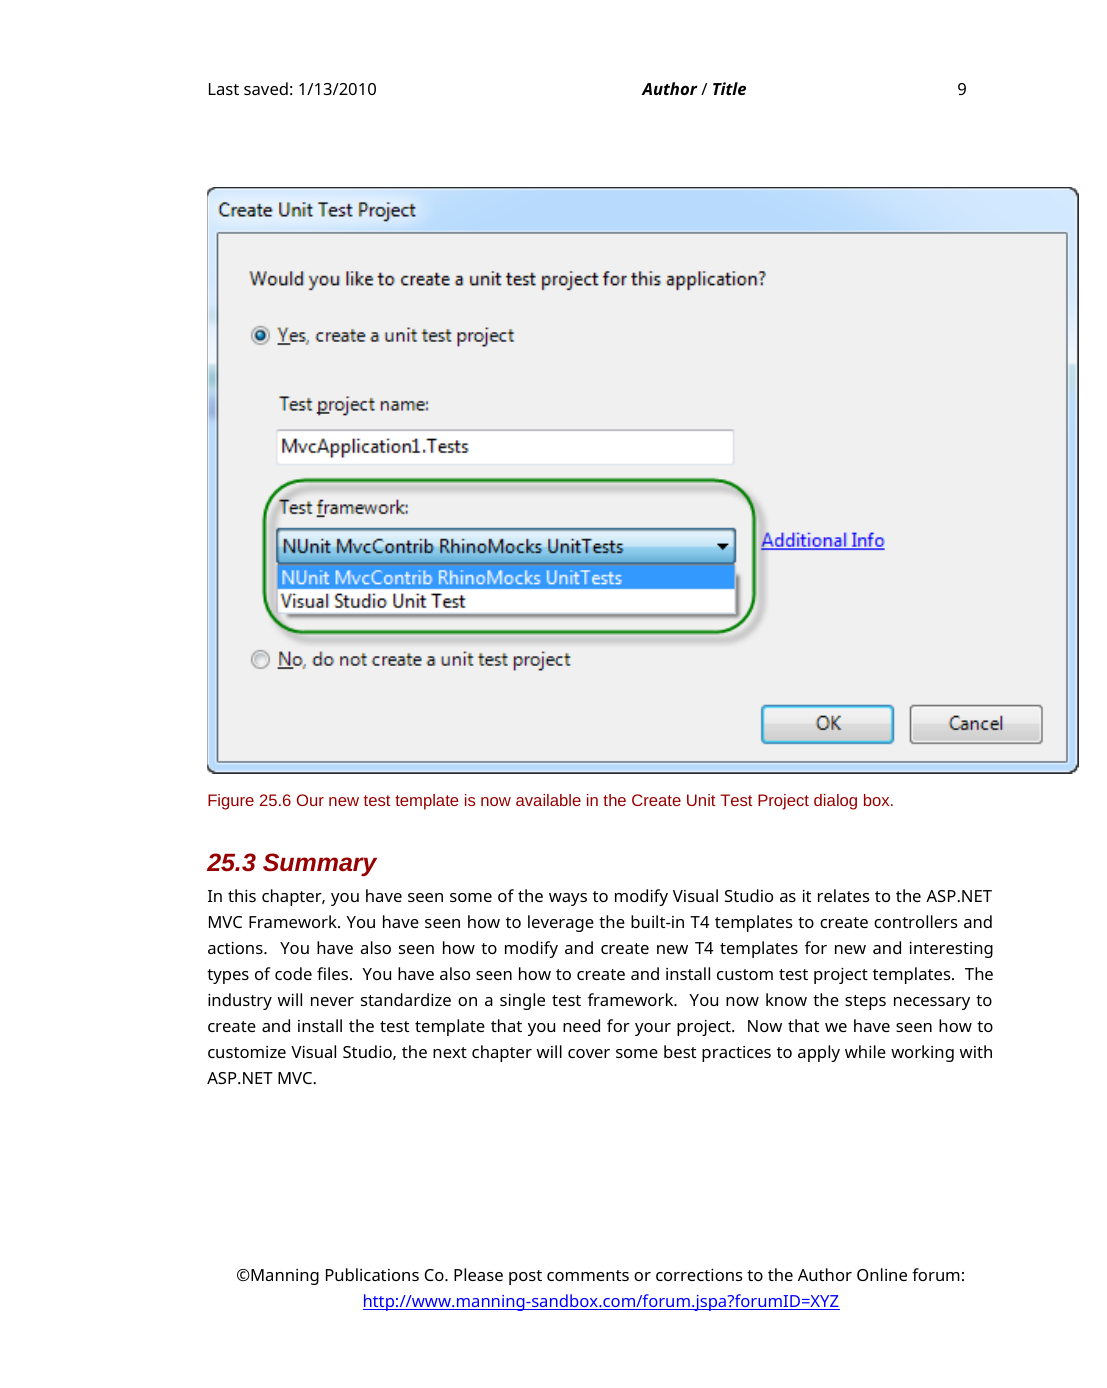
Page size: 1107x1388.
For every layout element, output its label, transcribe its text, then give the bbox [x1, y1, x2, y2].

text In this chapter, you have seen some of the ways to modify Visual Studio as it relates to the ASP.NET MVC Framework. You have seen how to leverage the built-in T4 templates to create controllers and actions. You have also seen how to modify and create new T4 templates for new and interesting types of code files. You have also seen how to create and install custom test project templates. The industry will never standardize on a single test framework. You now know the steps necessary to create and install the test template that you need for your project. Now that we have seen how to customize Visual Studio, the next chapter will cover some best practices to apply while working with ASP.NET MVC. [207, 881, 994, 1090]
text Figure 25.6 Our new test template is now available in the Create Unit Test Project dialog box. [207, 790, 994, 811]
text 25.3 Summary [207, 848, 994, 877]
picture [207, 187, 1079, 774]
